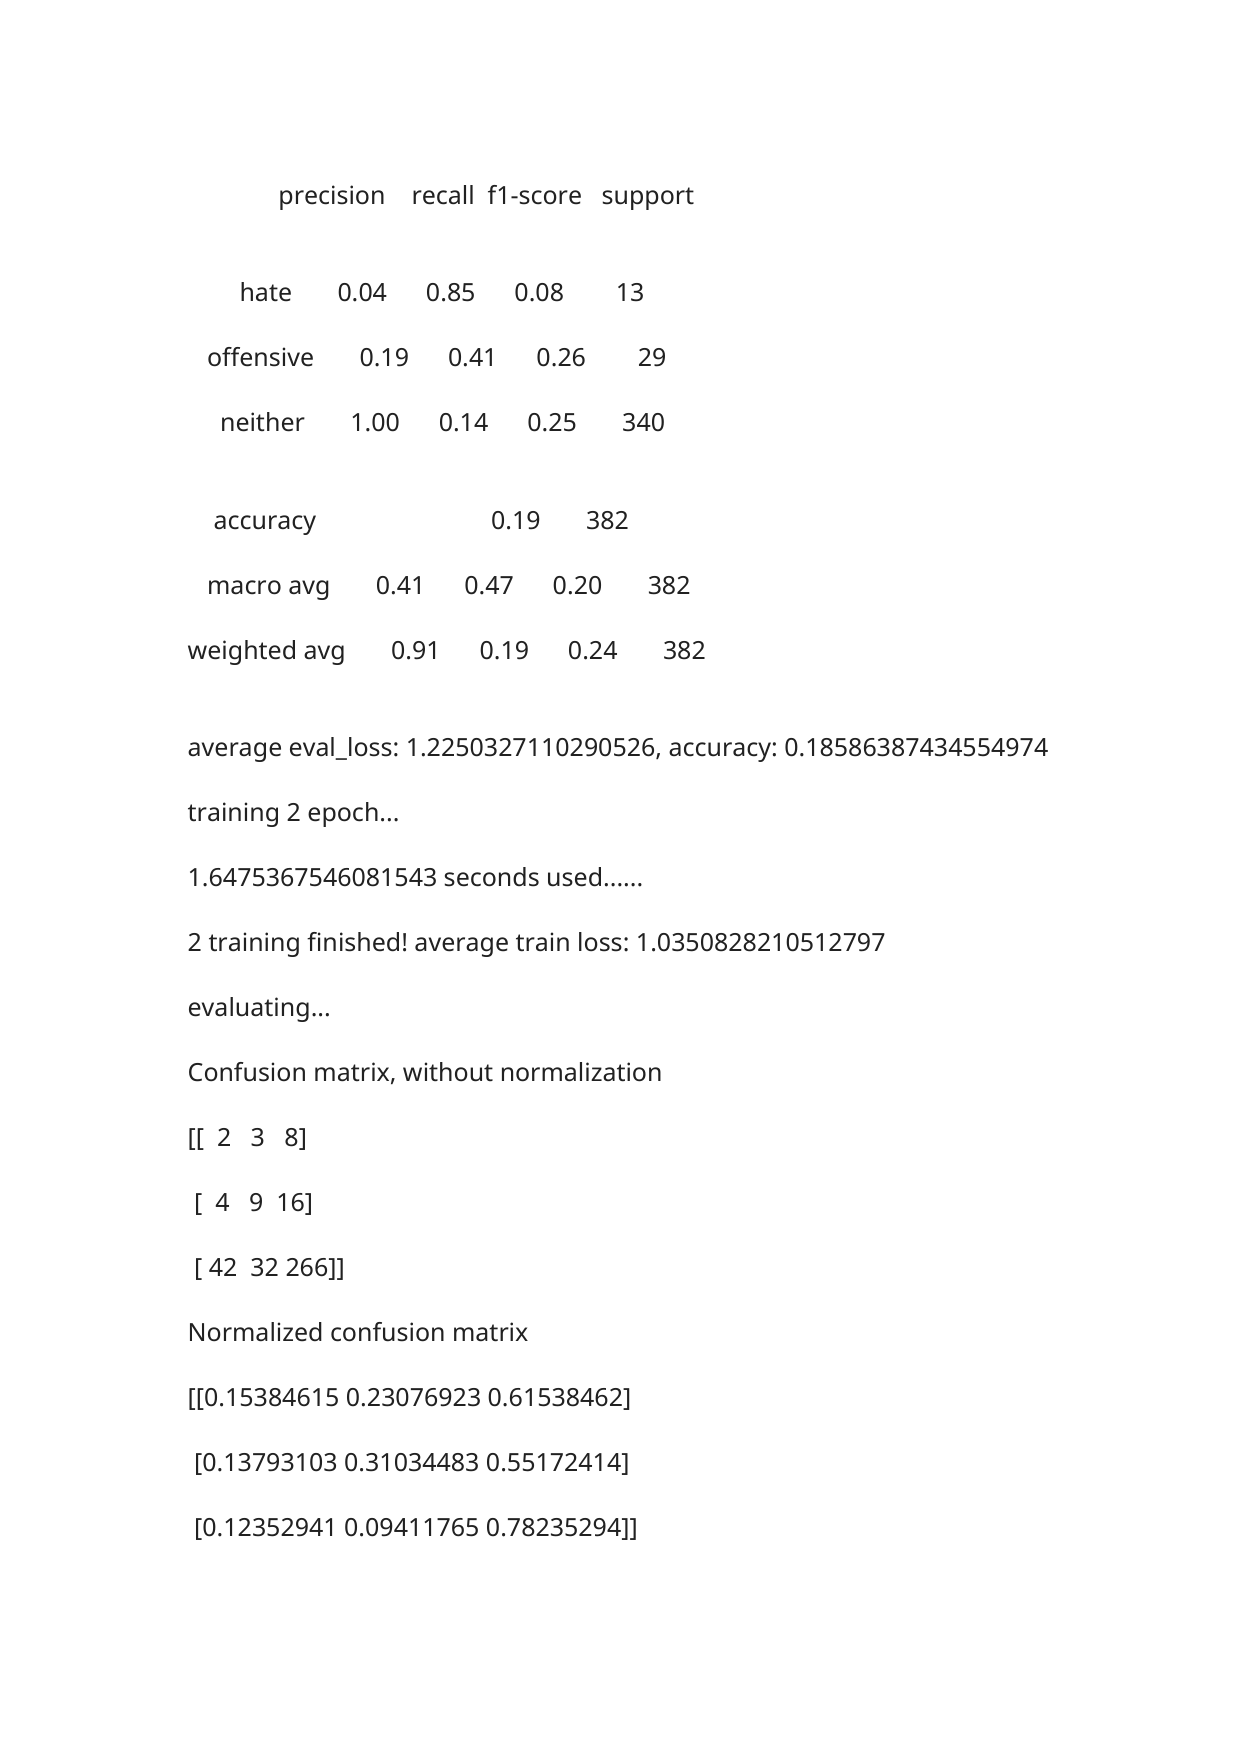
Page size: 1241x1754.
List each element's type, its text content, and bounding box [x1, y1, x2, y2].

text [ 42 32 266]] [187, 1234, 1053, 1299]
text [0.12352941 0.09411765 0.78235294]] [187, 1494, 1053, 1559]
text hate 0.04 0.85 0.08 13 [187, 259, 1053, 324]
text [[0.15384615 0.23076923 0.61538462] [187, 1364, 1053, 1429]
text macro avg 0.41 0.47 0.20 382 [187, 552, 1053, 617]
text evaluating... [187, 974, 1053, 1039]
text Normalized confusion matrix [187, 1299, 1053, 1364]
text weighted avg 0.91 0.19 0.24 382 [187, 617, 1053, 682]
text [0.13793103 0.31034483 0.55172414] [187, 1429, 1053, 1494]
text offensive 0.19 0.41 0.26 29 [187, 324, 1053, 389]
text training 2 epoch... [187, 779, 1053, 844]
text accuracy 0.19 382 [187, 487, 1053, 552]
text average eval_loss: 1.2250327110290526, accuracy: 0.18586387434554974 [187, 714, 1053, 779]
text Confusion matrix, without normalization [187, 1039, 1053, 1104]
text precision recall f1-score support [187, 162, 1053, 227]
text neither 1.00 0.14 0.25 340 [187, 389, 1053, 454]
text 1.6475367546081543 seconds used...... [187, 844, 1053, 909]
text [[ 2 3 8] [187, 1104, 1053, 1169]
text [ 4 9 16] [187, 1169, 1053, 1234]
text 2 training finished! average train loss: 1.0350828210512797 [187, 909, 1053, 974]
